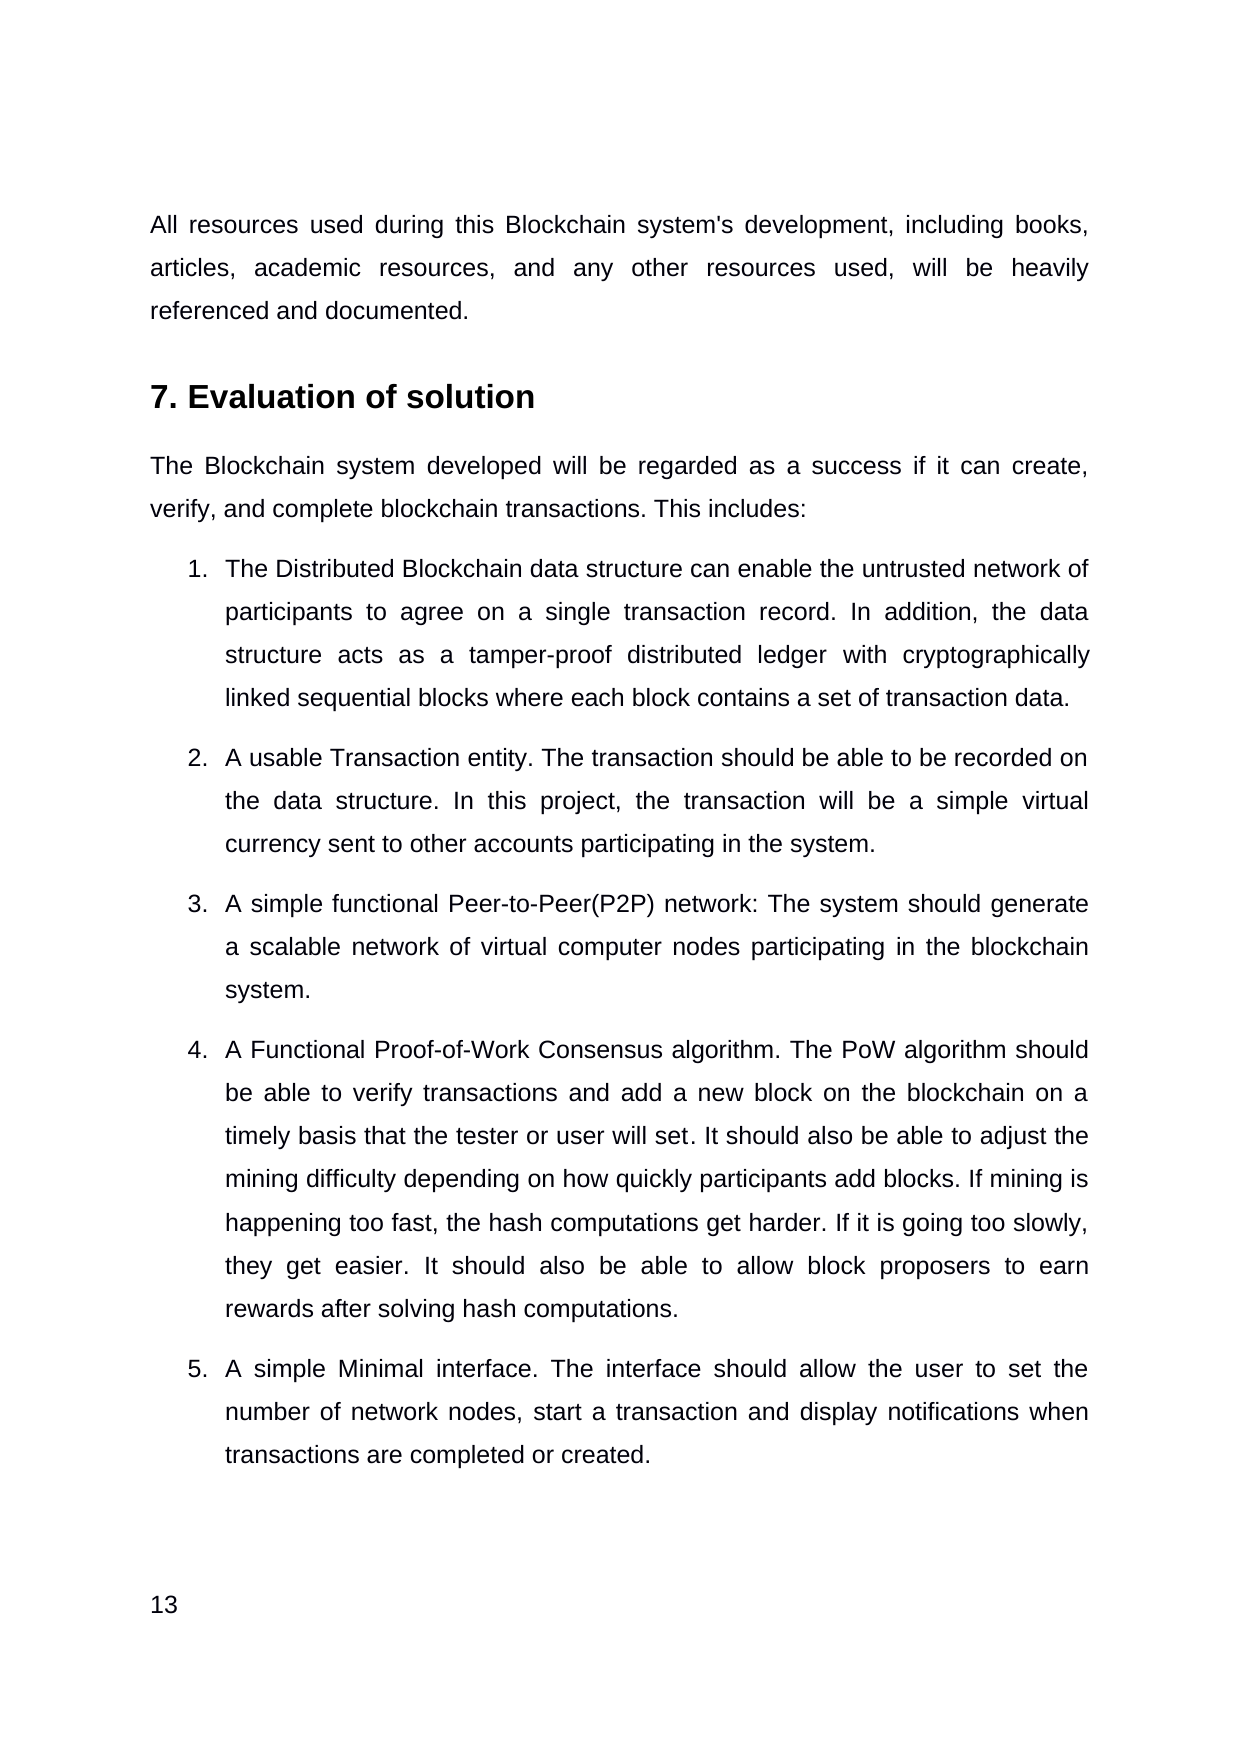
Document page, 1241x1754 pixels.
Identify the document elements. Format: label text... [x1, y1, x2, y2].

list The Distributed Blockchain data structure can enable the untrusted network of participants to agree on a single transaction record. In addition, the data structure acts as a tamper-proof distributed ledger with cryptographically linked sequential blocks where each block contains a set of transaction data. [187, 554, 1090, 712]
list A simple functional Peer-to-Peer(P2P) network: The system should generate a scalable network of virtual computer nodes participating in the blockchain system. [187, 889, 1090, 1004]
subtitle Evaluation of solution [150, 377, 1090, 415]
text All resources used during this Blockchain system's development, including books, articles, academic resources, and any other resources used, will be heavily referenced and documented. [150, 210, 1090, 325]
list A Functional Proof-of-Work Consensus algorithm. The PoW algorithm should be able to verify transactions and add a new block on the blockchain on a timely basis that the tester or user will set. It should also be able to adjust the mining difficulty depending on how quickly participants add blocks. If mining is happening too fast, the hash computations get harder. If it is going too slowly, they get easier. It should also be able to allow block proposers to earn rewards after solving hash computations. [187, 1035, 1090, 1323]
text The Blockchain system developed will be regarded as a success if it can create, verify, and complete blockchain transactions. This includes: [150, 451, 1090, 523]
list A simple Minimal interface. The interface should allow the user to set the number of network nodes, start a transaction and display notifications when transactions are completed or created. [187, 1354, 1090, 1469]
list A usable Transaction entity. The transaction should be able to be recorded on the data structure. In this project, the transaction will be a simple virtual currency sent to other accounts participating in the system. [187, 743, 1090, 858]
